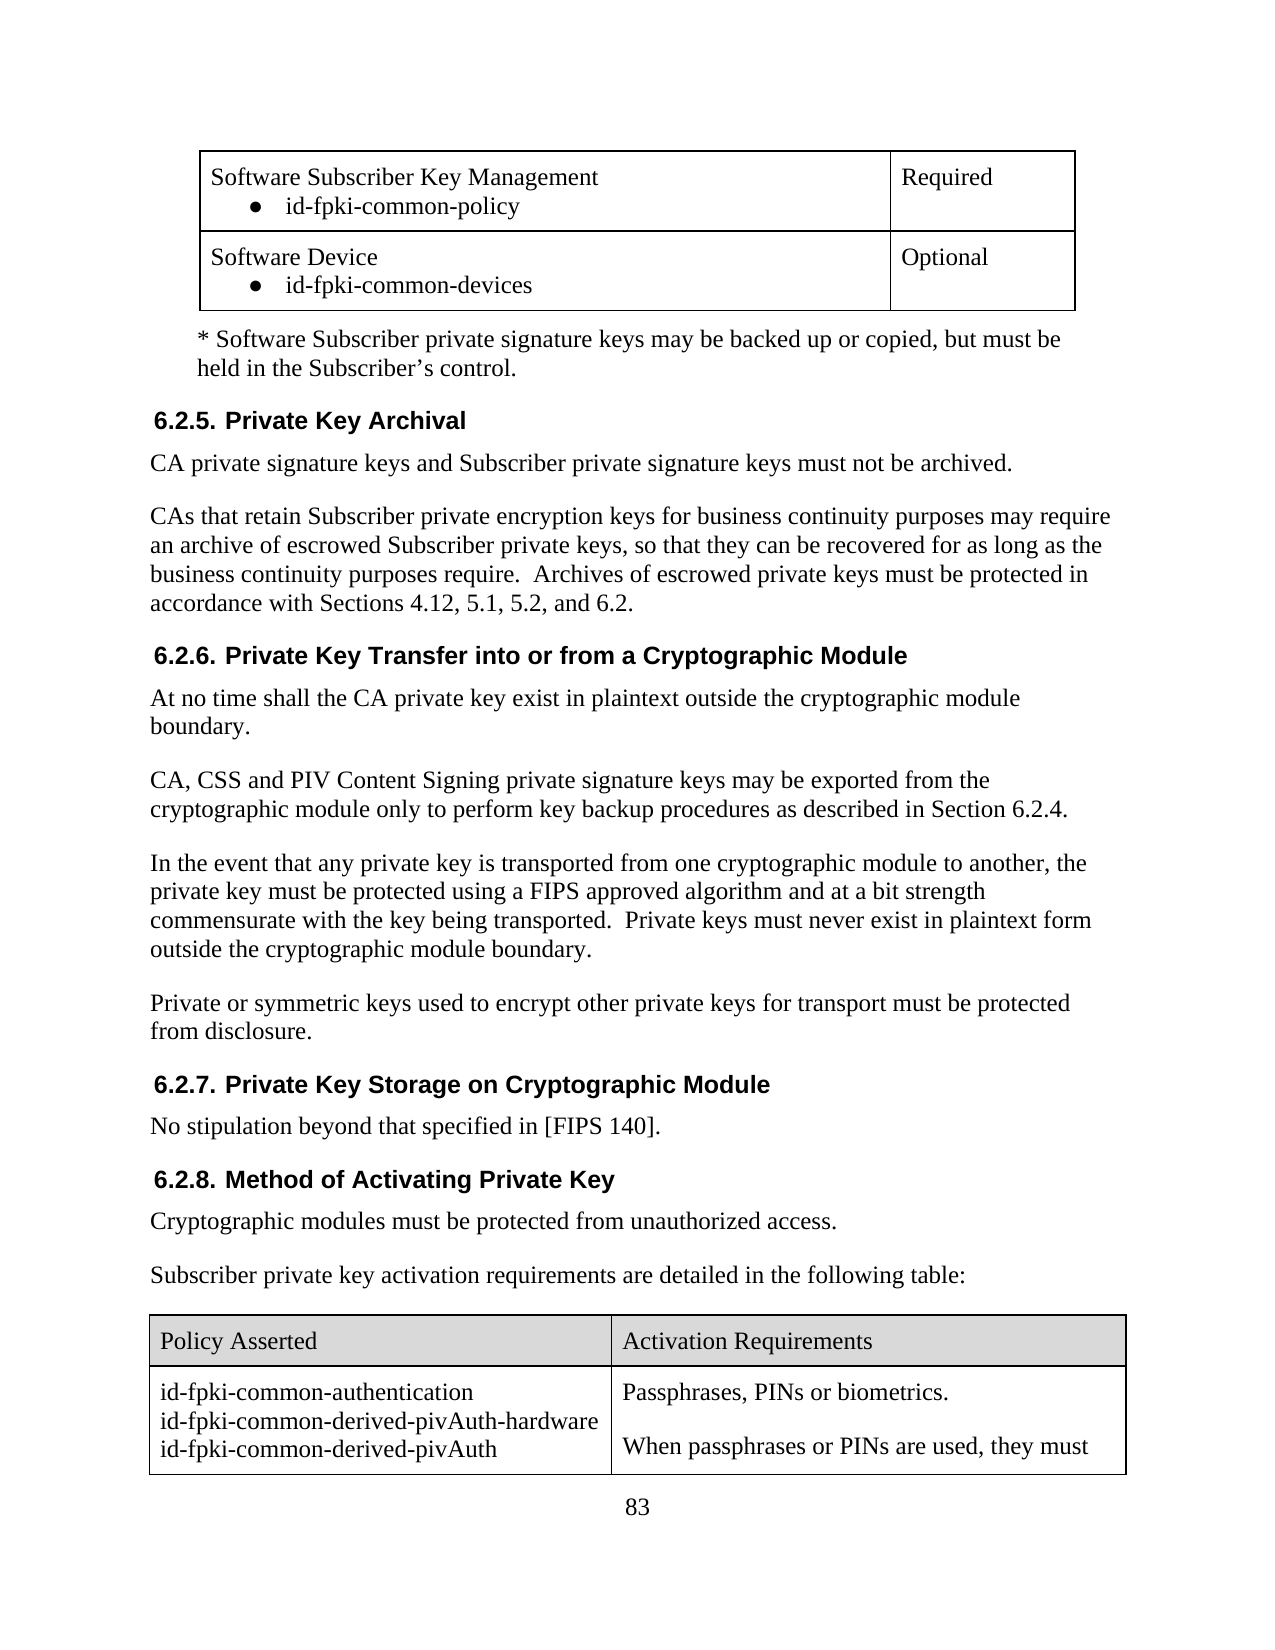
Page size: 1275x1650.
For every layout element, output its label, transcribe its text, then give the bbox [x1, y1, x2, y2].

text CA, CSS and PIV Content Signing private signature keys may be exported from the cryptographic module only to perform key backup procedures as described in Section 6.2.4. [150, 765, 1125, 823]
subtitle Private Key Storage on Cryptographic Module [154, 1070, 1125, 1099]
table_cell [612, 1367, 1125, 1474]
subtitle Private Key Archival [154, 406, 1125, 435]
table_cell Software Subscriber Key Management id-fpki-common-policy [201, 152, 890, 230]
text Private or symmetric keys used to encrypt other private keys for transport must be protected from disclosure. [150, 988, 1125, 1045]
text No stipulation beyond that specified in [FIPS 140]. [150, 1111, 1125, 1140]
text Cryptographic modules must be protected from unauthorized access. [150, 1206, 1125, 1235]
text CAs that retain Subscriber private encryption keys for business continuity purposes may require an archive of escrowed Subscriber private keys, so that they can be recovered for as long as the business continuity purposes require. Archives of escrowed private keys must be protected in accordance with Sections 4.12, 5.1, 5.2, and 6.2. [150, 501, 1125, 616]
text CA private signature keys and Subscriber private signature keys must not be archived. [150, 448, 1125, 476]
table_cell Software Device id-fpki-common-devices [201, 232, 890, 310]
table_cell Optional [891, 232, 1074, 310]
table_header Policy Asserted [150, 1316, 611, 1365]
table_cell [150, 1367, 611, 1474]
subtitle Private Key Transfer into or from a Cryptographic Module [154, 641, 1125, 670]
table_cell Required [891, 152, 1074, 230]
text * Software Subscriber private signature keys may be backed up or copied, but must be held in the Subscriber’s control. [197, 324, 1078, 381]
text At no time shall the CA private key exist in plaintext outside the cryptographic module boundary. [150, 683, 1125, 740]
table_header Activation Requirements [612, 1316, 1125, 1365]
text In the event that any private key is transported from one cryptographic module to another, the private key must be protected using a FIPS approved algorithm and at a bit strength commensurate with the key being transported. Private keys must never exist in plaintext form outside the cryptographic module boundary. [150, 848, 1125, 963]
subtitle Method of Activating Private Key [154, 1165, 1125, 1194]
text Subscriber private key activation requirements are detailed in the following table: [150, 1260, 1125, 1289]
